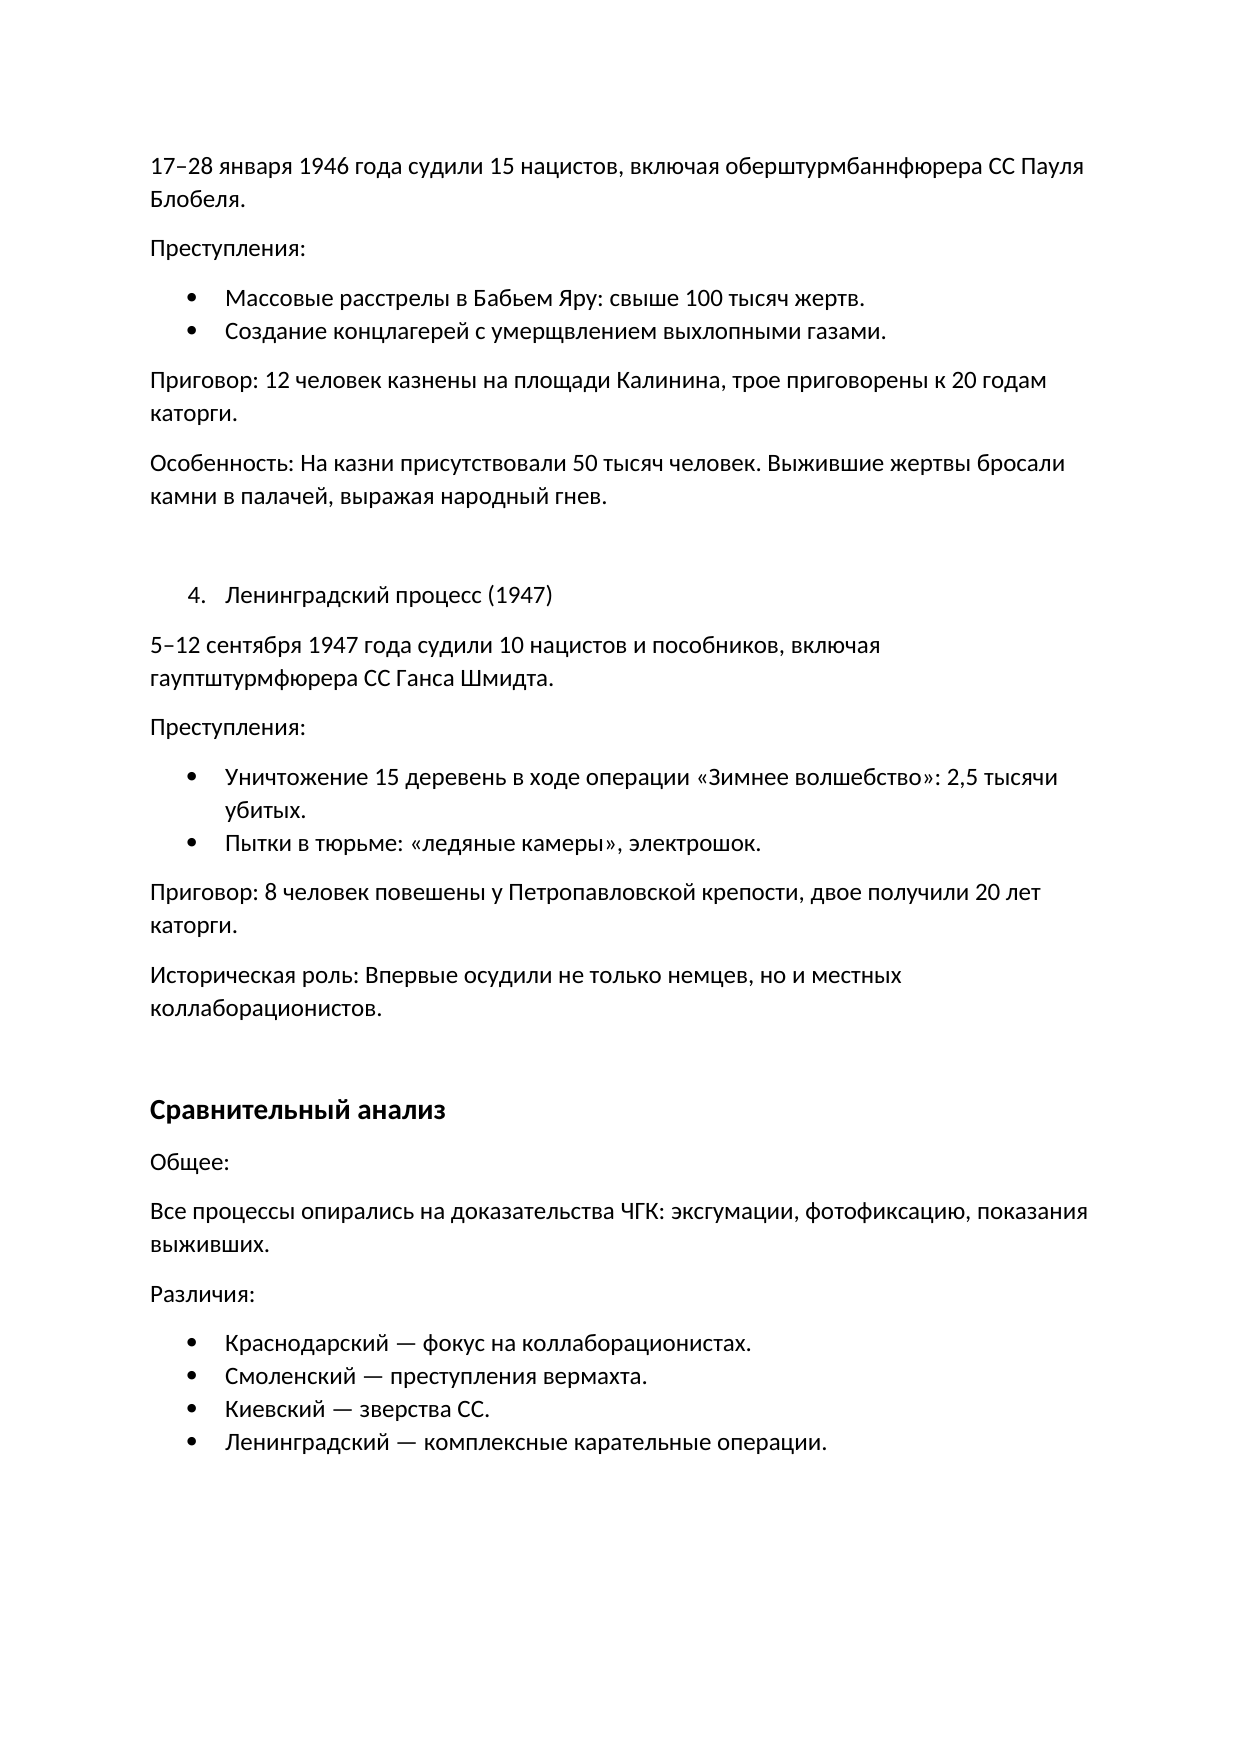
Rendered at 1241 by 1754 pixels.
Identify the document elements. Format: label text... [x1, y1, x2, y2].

text 5–12 сентября 1947 года судили 10 нацистов и пособников, включая гауптштурмфюрера СС Ганса Шмидта. [150, 629, 1090, 692]
text Сравнительный анализ [150, 1091, 1090, 1126]
text Все процессы опирались на доказательства ЧГК: эксгумации, фотофиксацию, показания выживших. [150, 1196, 1090, 1259]
text 17–28 января 1946 года судили 15 нацистов, включая оберштурмбаннфюрера СС Пауля Блобеля. [150, 150, 1090, 213]
text Преступления: [150, 711, 1090, 742]
text Различия: [150, 1278, 1090, 1308]
list Смоленский — преступления вермахта. [187, 1361, 1090, 1391]
list Создание концлагерей с умерщвлением выхлопными газами. [187, 315, 1090, 346]
list Краснодарский — фокус на коллаборационистах. [187, 1328, 1090, 1358]
list Ленинградский — комплексные карательные операции. [187, 1426, 1090, 1457]
text Общее: [150, 1146, 1090, 1176]
text Историческая роль: Впервые осудили не только немцев, но и местных коллаборационистов. [150, 959, 1090, 1022]
list Киевский — зверства СС. [187, 1393, 1090, 1424]
list Уничтожение 15 деревень в ходе операции «Зимнее волшебство»: 2,5 тысячи убитых. [187, 761, 1090, 824]
list Массовые расстрелы в Бабьем Яру: свыше 100 тысяч жертв. [187, 282, 1090, 313]
text Приговор: 8 человек повешены у Петропавловской крепости, двое получили 20 лет каторги. [150, 876, 1090, 940]
text Особенность: На казни присутствовали 50 тысяч человек. Выжившие жертвы бросали камни в палачей, выражая народный гнев. [150, 447, 1090, 511]
list Ленинградский процесс (1947) [187, 579, 1090, 610]
text Преступления: [150, 232, 1090, 263]
list Пытки в тюрьме: «ледяные камеры», электрошок. [187, 827, 1090, 857]
text Приговор: 12 человек казнены на площади Калинина, трое приговорены к 20 годам каторги. [150, 364, 1090, 428]
